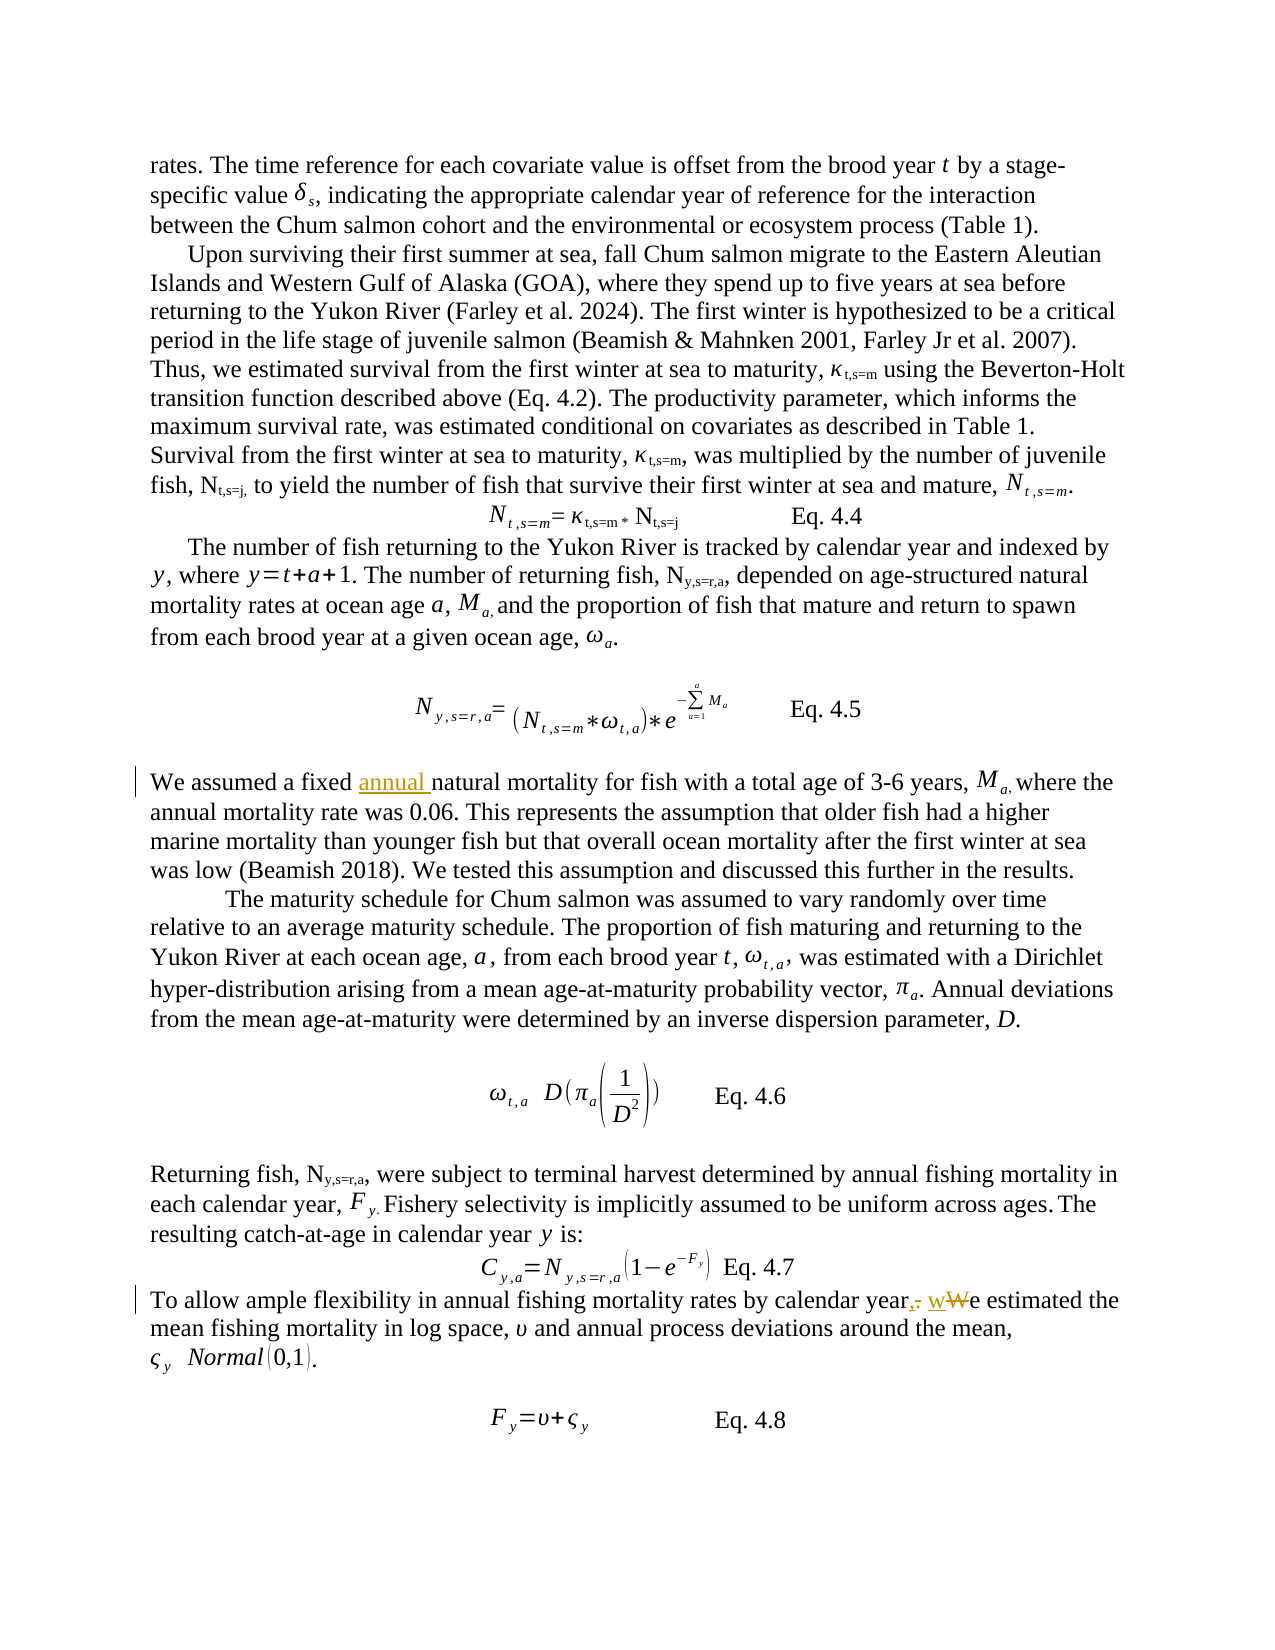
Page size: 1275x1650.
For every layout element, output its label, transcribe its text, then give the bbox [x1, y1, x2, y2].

text Eq. 4.7 [150, 1248, 1125, 1285]
text The number of fish returning to the Yukon River is tracked by calendar year and indexed by , where . The number of returning fish, Ny,s=r,a, depended on age-structured natural mortality rates at ocean age , , and the proportion of fish that mature and return to spawn from each brood year at a given ocean age, . [150, 532, 1125, 652]
text Eq. 4.8 [150, 1404, 1125, 1435]
text Upon surviving their first summer at sea, fall Chum salmon migrate to the Eastern Aleutian Islands and Western Gulf of Alaska (GOA), where they spend up to five years at sea before returning to the Yukon River (Farley et al. 2024). The first winter is hypothesized to be a critical period in the life stage of juvenile salmon (Beamish & Mahnken 2001, Farley Jr et al. 2007). Thus, we estimated survival from the first winter at sea to maturity, t,s=m using the Beverton-Holt transition function described above (Eq. 4.2). The productivity parameter, which informs the maximum survival rate, was estimated conditional on covariates as described in Table 1. Survival from the first winter at sea to maturity, t,s=m, was multiplied by the number of juvenile fish, Nt,s=j, to yield the number of fish that survive their first winter at sea and mature, . [150, 239, 1125, 500]
text Eq. 4.6 [150, 1061, 1125, 1130]
text Returning fish, Ny,s=r,a, were subject to terminal harvest determined by annual fishing mortality in each calendar year, . Fishery selectivity is implicitly assumed to be uniform across ages. The resulting catch-at-age in calendar year is: [150, 1159, 1125, 1248]
text We assumed a fixed natural mortality for fish with a total age of 3-6 years, , where the annual mortality rate was 0.06. This represents the assumption that older fish had a higher marine mortality than younger fish but that overall ocean mortality after the first winter at sea was low (Beamish 2018). We tested this assumption and discussed this further in the results. [150, 766, 1125, 884]
text = t,s=m * Nt,s=j Eq. 4.4 [150, 500, 1125, 532]
text To allow ample flexibility in annual fishing mortality rates by calendar year e estimated the mean fishing mortality in log space, and annual process deviations around the mean, . [150, 1285, 1125, 1375]
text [150, 150, 1125, 239]
text The maturity schedule for Chum salmon was assumed to vary randomly over time relative to an average maturity schedule. The proportion of fish maturing and returning to the Yukon River at each ocean age, from each brood year , was estimated with a Dirichlet hyper-distribution arising from a mean age-at-maturity probability vector, . Annual deviations from the mean age-at-maturity were determined by an inverse dispersion parameter, D. [150, 884, 1125, 1033]
text = Eq. 4.5 [150, 681, 1125, 737]
